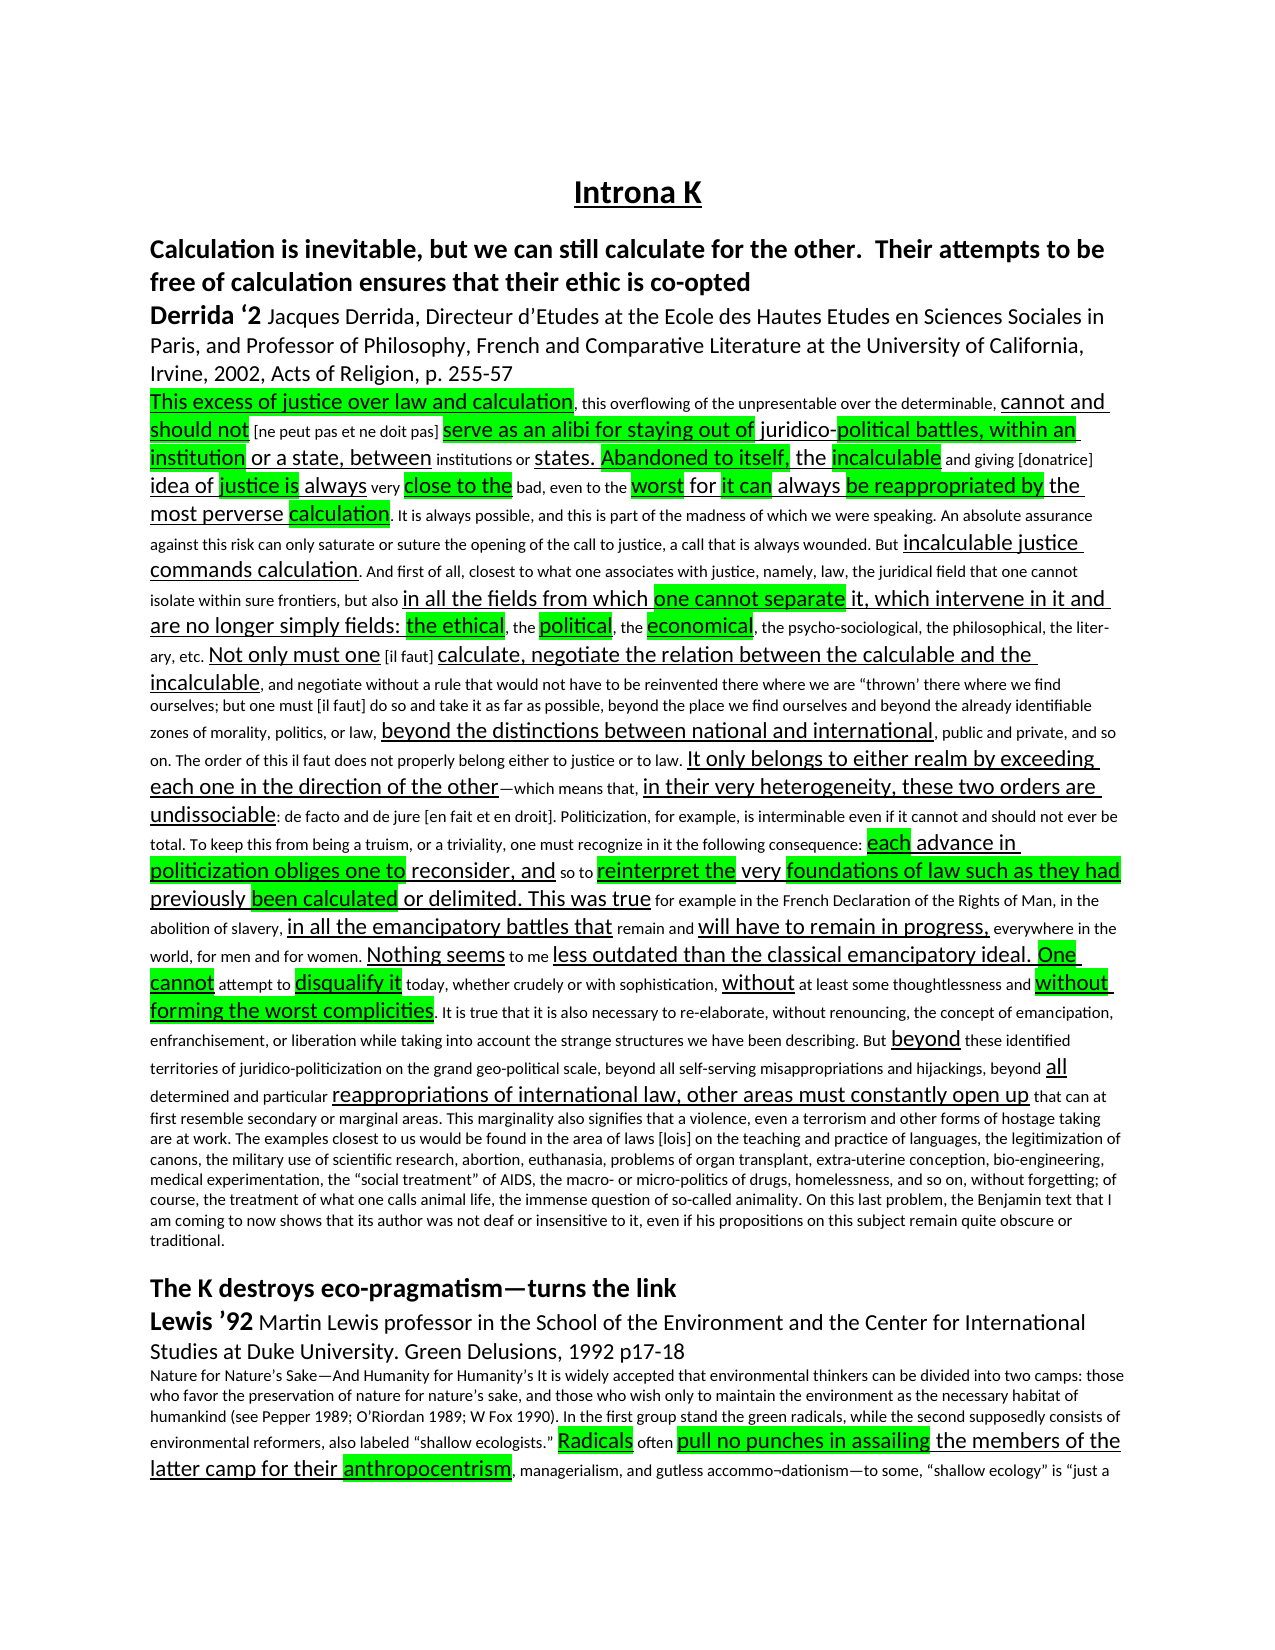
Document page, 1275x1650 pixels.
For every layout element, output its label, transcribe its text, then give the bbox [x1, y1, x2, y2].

text Lewis ’92 Martin Lewis professor in the School of the Environment and the Center for International Studies at Duke University. Green Delusions, 1992 p17-18 [150, 1304, 1125, 1365]
subtitle Introna K [150, 171, 1125, 212]
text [150, 1365, 1125, 1482]
text This excess of justice over law and calculation, this overflowing of the unpresentable over the determinable, cannot and should not [ne peut pas et ne doit pas] serve as an alibi for staying out of juridico-political battles, within an institution or a state, between institutions or states. Abandoned to itself, the incalculable and giving [donatrice] idea of justice is always very close to the bad, even to the worst for it can always be reappropriated by the most perverse calculation. It is always possible, and this is part of the madness of which we were speaking. An absolute assurance against this risk can only saturate or suture the opening of the call to justice, a call that is always wounded. But incalculable justice commands calculation. And first of all, closest to what one associates with justice, namely, law, the juridical field that one cannot isolate within sure frontiers, but also in all the fields from which one cannot separate it, which intervene in it and are no longer simply fields: the ethical, the political, the economical, the psycho-sociological, the philosophical, the literary, etc. Not only must one [il faut] calculate, negotiate the relation between the calculable and the incalculable, and negotiate without a rule that would not have to be reinvented there where we are “thrown’ there where we find ourselves; but one must [il faut] do so and take it as far as possible, beyond the place we find ourselves and beyond the already identifiable zones of morality, politics, or law, beyond the distinctions between national and international, public and private, and so on. The order of this il faut does not properly belong either to justice or to law. It only belongs to either realm by exceeding each one in the direction of the other—which means that, in their very heterogeneity, these two orders are undissociable: de facto and de jure [en fait et en droit]. Politicization, for example, is interminable even if it cannot and should not ever be total. To keep this from being a truism, or a triviality, one must recognize in it the following consequence: each advance in politicization obliges one to reconsider, and so to reinterpret the very foundations of law such as they had previously been calculated or delimited. This was true for example in the French Declaration of the Rights of Man, in the abolition of slavery, in all the emancipatory battles that remain and will have to remain in progress, everywhere in the world, for men and for women. Nothing seems to me less outdated than the classical emancipatory ideal. One cannot attempt to disqualify it today, whether crudely or with sophistication, without at least some thoughtlessness and without forming the worst complicities. It is true that it is also necessary to re-elaborate, without renouncing, the concept of emancipation, enfranchisement, or liberation while taking into account the strange structures we have been describing. But beyond these identified territories of juridico-politicization on the grand geo-political scale, beyond all self-serving misappropriations and hijackings, beyond all determined and particular reappropriations of international law, other areas must constantly open up that can at first resemble secondary or marginal areas. This marginality also signifies that a violence, even a terrorism and other forms of hostage taking are at work. The examples closest to us would be found in the area of laws [lois] on the teaching and practice of languages, the legitimization of canons, the military use of scientific research, abortion, euthanasia, problems of organ transplant, extra-uterine conception, bio-engineering, medical experimentation, the “social treatment” of AIDS, the macro- or micro-politics of drugs, homelessness, and so on, without forgetting; of course, the treatment of what one calls animal life, the immense question of so-called animality. On this last problem, the Benjamin text that I am coming to now shows that its author was not deaf or insensitive to it, even if his propositions on this subject remain quite obscure or traditional. [150, 387, 1125, 1251]
subtitle Calculation is inevitable, but we can still calculate for the other. Their attempts to be free of calculation ensures that their ethic is co-opted [150, 232, 1125, 298]
text Derrida ‘2 Jacques Derrida, Directeur d’Etudes at the Ecole des Hautes Etudes en Sciences Sociales in Paris, and Professor of Philosophy, French and Comparative Literature at the University of California, Irvine, 2002, Acts of Religion, p. 255-57 [150, 298, 1125, 387]
subtitle The K destroys eco-pragmatism—turns the link [150, 1271, 1125, 1304]
